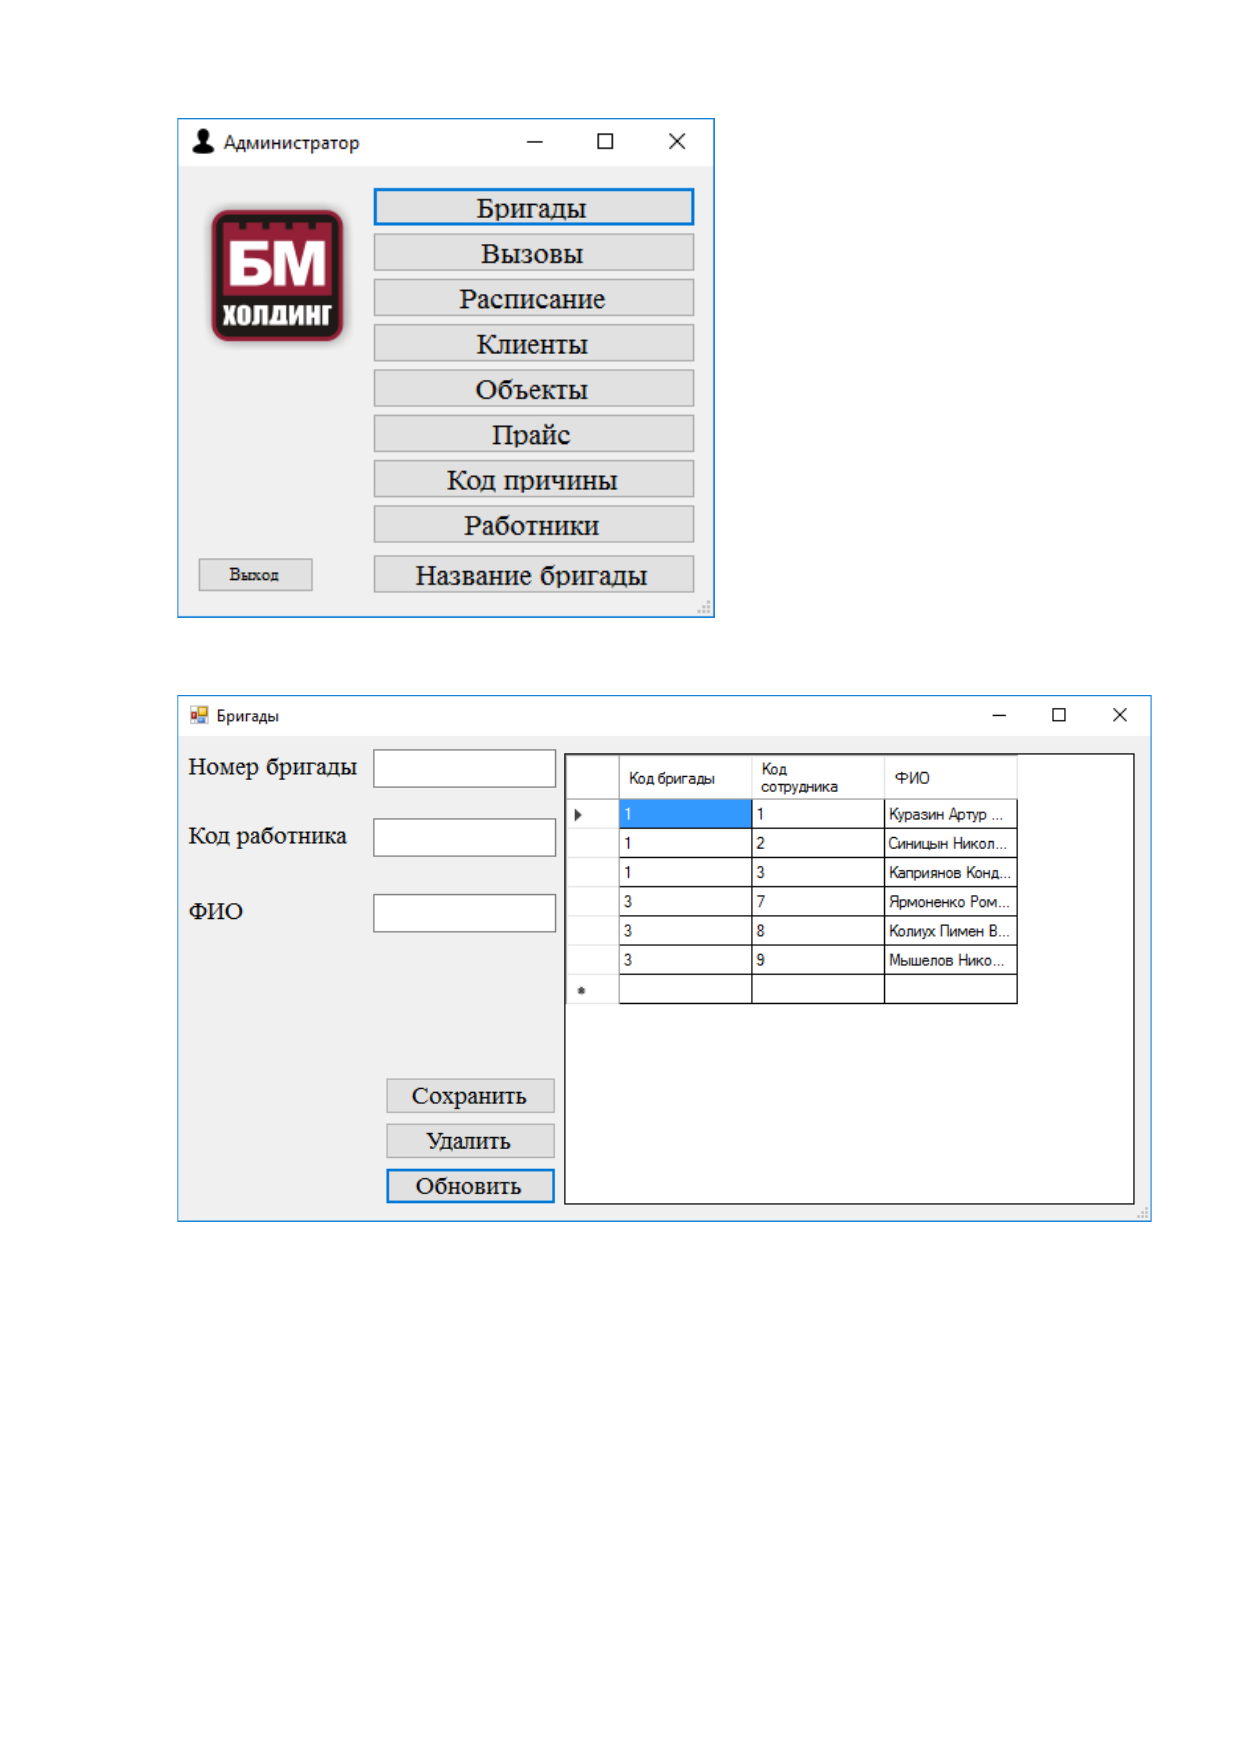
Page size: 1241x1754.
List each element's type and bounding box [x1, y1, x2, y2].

picture [177, 695, 1152, 1222]
picture [177, 118, 715, 618]
